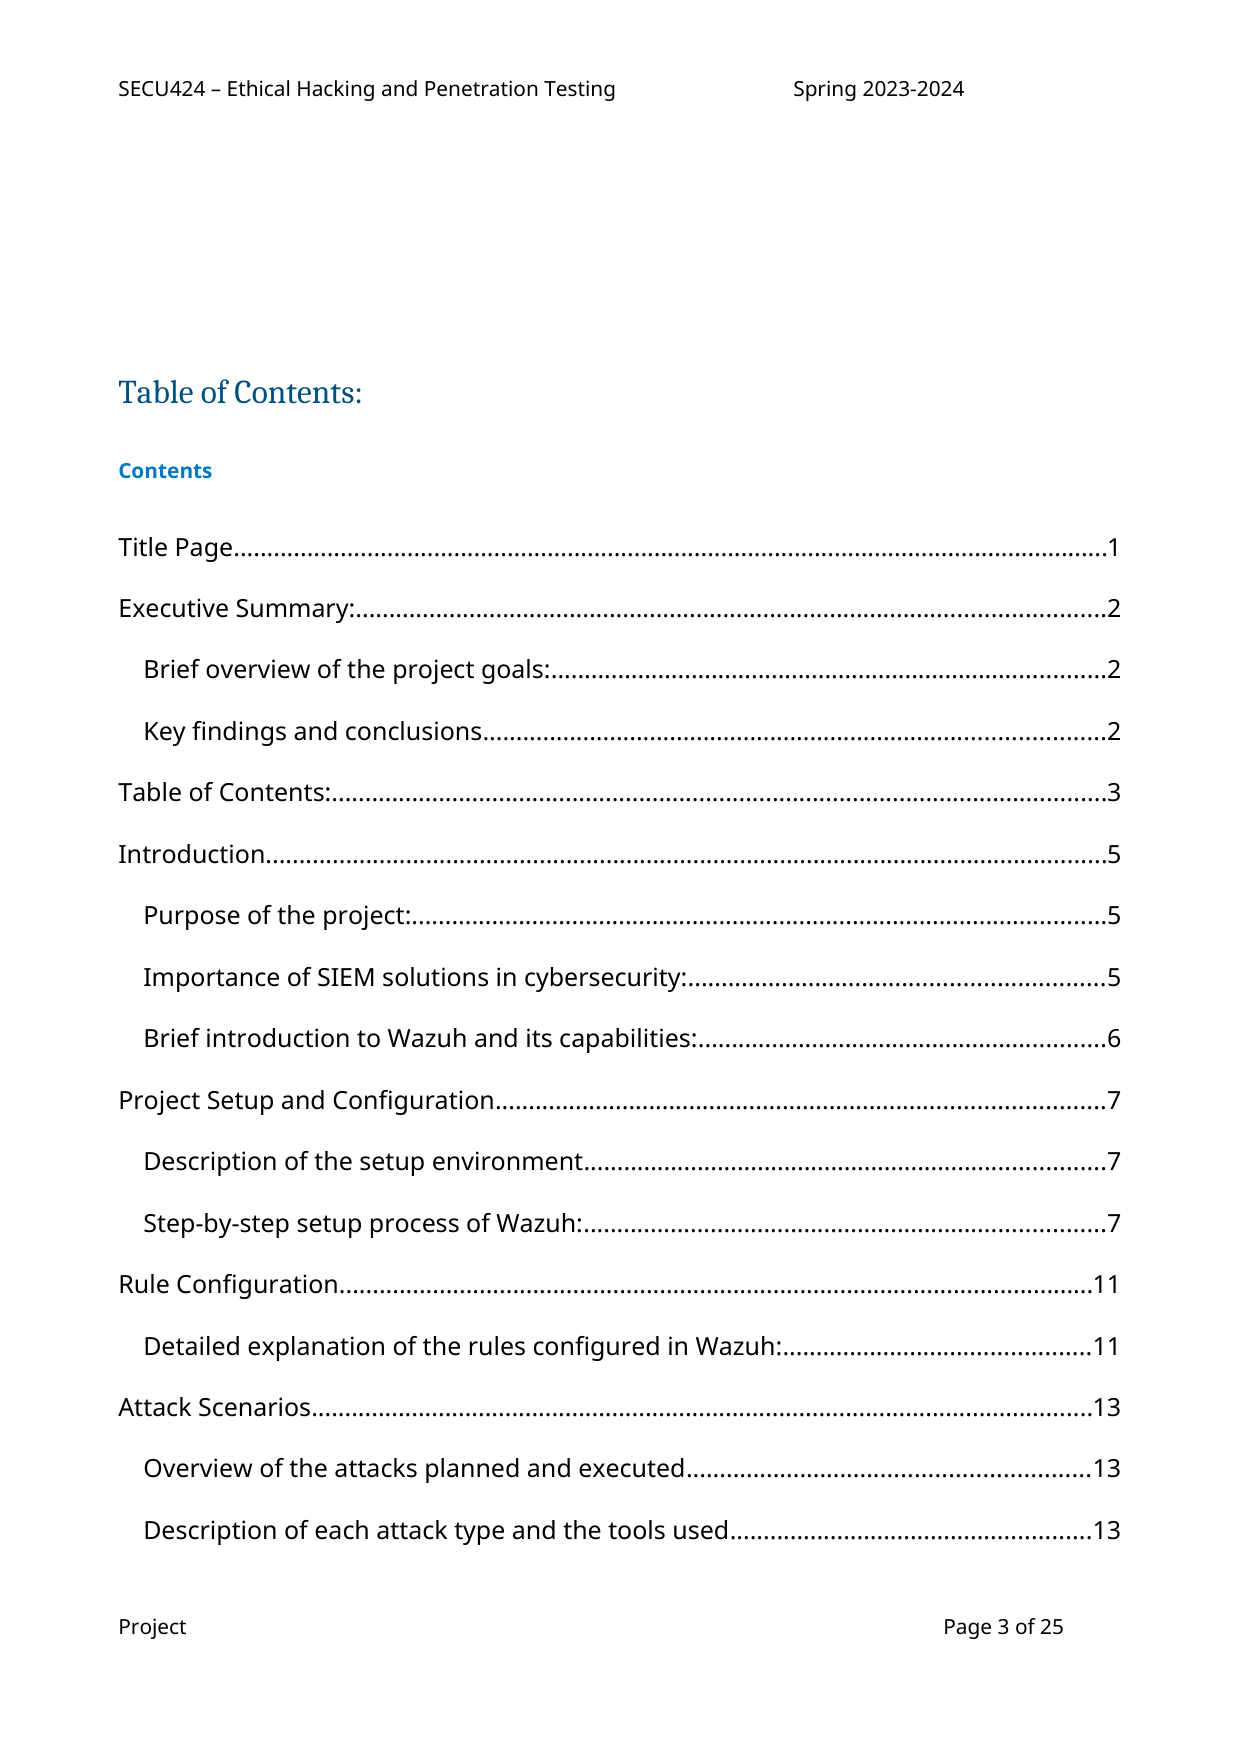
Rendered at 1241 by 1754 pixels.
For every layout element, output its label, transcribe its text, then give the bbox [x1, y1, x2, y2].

subtitle Table of Contents: [118, 373, 1122, 412]
